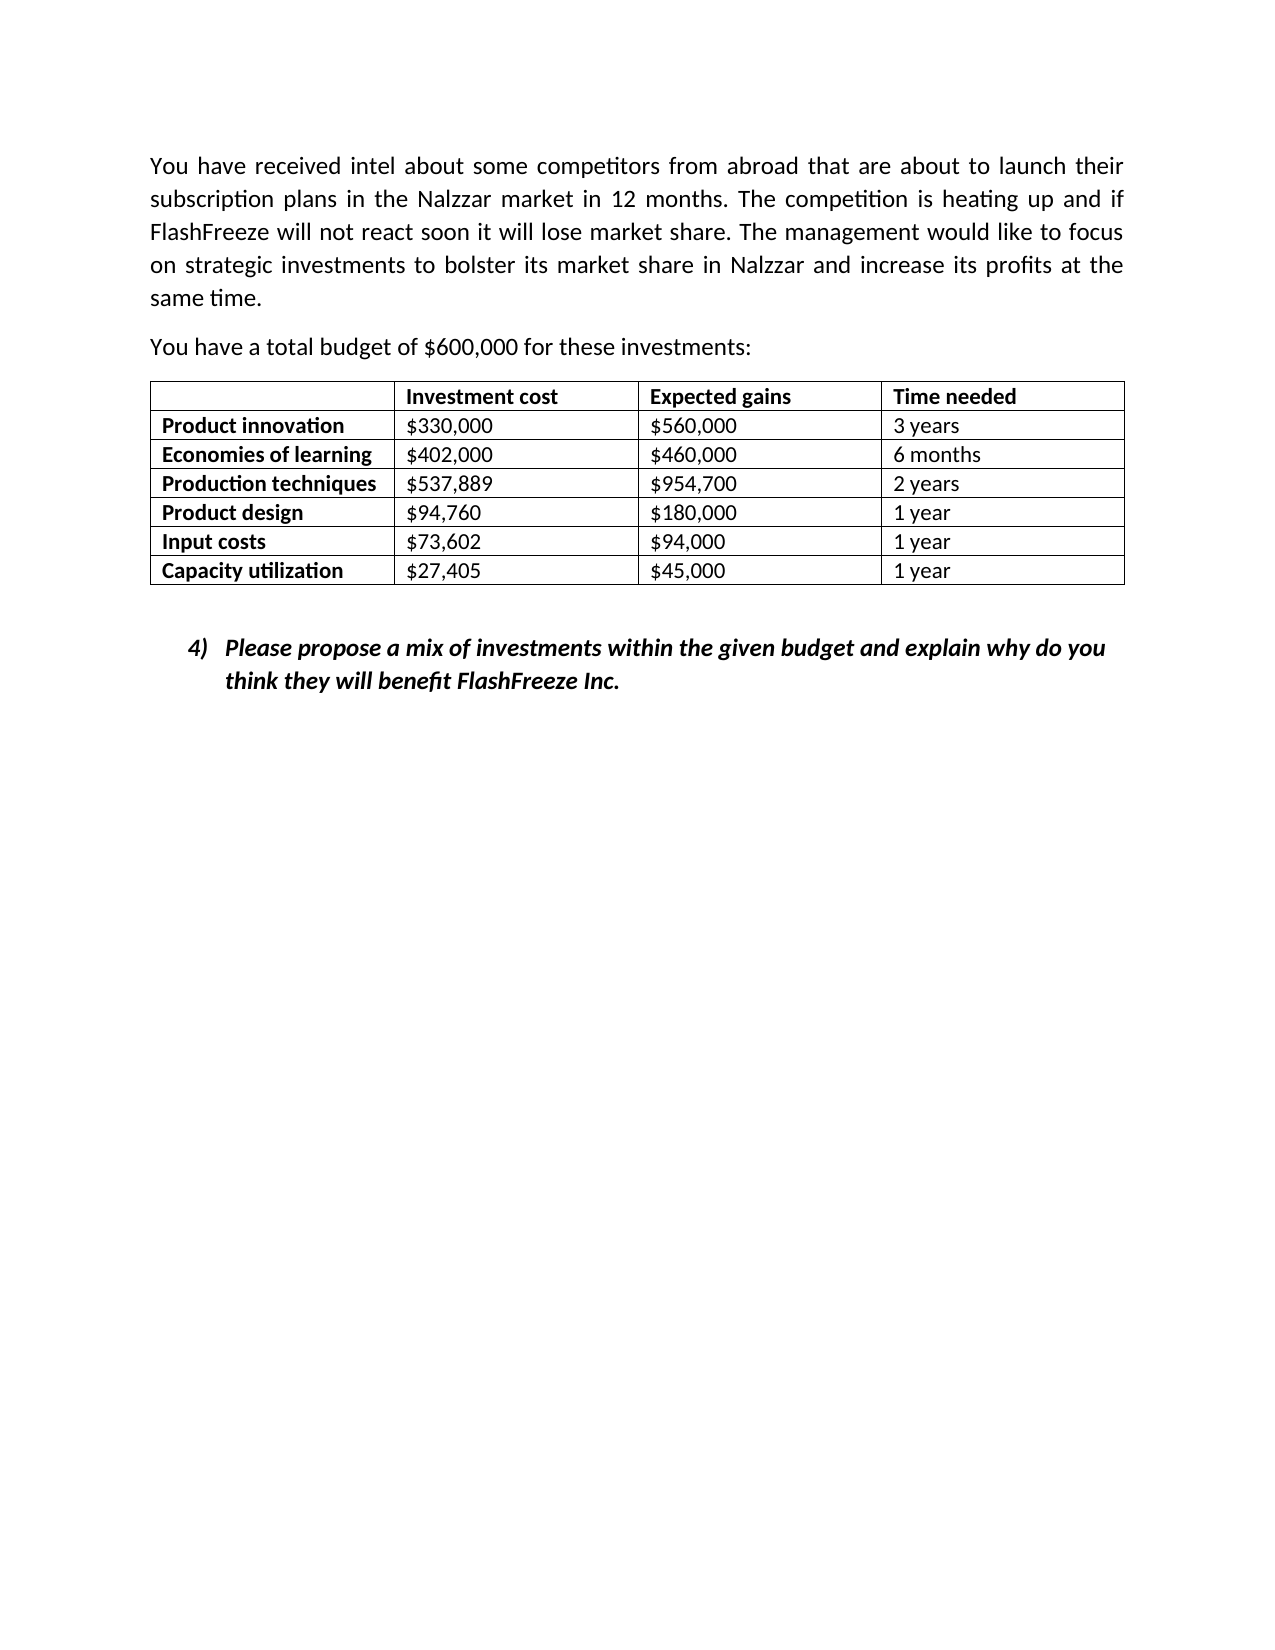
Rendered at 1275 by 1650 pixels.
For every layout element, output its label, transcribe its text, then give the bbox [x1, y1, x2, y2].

table_cell Input costs [151, 527, 394, 555]
table_cell 1 year [882, 498, 1124, 526]
table_cell $73,602 [395, 527, 638, 555]
table_cell 6 months [882, 440, 1124, 468]
table_cell $180,000 [639, 498, 881, 526]
table_cell $45,000 [639, 556, 881, 584]
table_header Expected gains [639, 382, 881, 410]
table_cell $560,000 [639, 411, 881, 439]
table_cell $402,000 [395, 440, 638, 468]
text You have received intel about some competitors from abroad that are about to launch their subscription plans in the Nalzzar market in 12 months. The competition is heating up and if FlashFreeze will not react soon it will lose market share. The management would like to focus on strategic investments to bolster its market share in Nalzzar and increase its profits at the same time. [150, 150, 1125, 312]
table_header Time needed [882, 382, 1124, 410]
text You have a total budget of $600,000 for these investments: [150, 331, 1125, 362]
list Please propose a mix of investments within the given budget and explain why do you think they will benefit FlashFreeze Inc. [187, 632, 1125, 696]
table_header Investment cost [395, 382, 638, 410]
table_cell 2 years [882, 469, 1124, 497]
table_cell Product design [151, 498, 394, 526]
table_cell $460,000 [639, 440, 881, 468]
table_cell $27,405 [395, 556, 638, 584]
table_cell $954,700 [639, 469, 881, 497]
table_cell Capacity utilization [151, 556, 394, 584]
table_cell $94,760 [395, 498, 638, 526]
table_cell 1 year [882, 556, 1124, 584]
table_cell Production techniques [151, 469, 394, 497]
table_cell $94,000 [639, 527, 881, 555]
table_cell 1 year [882, 527, 1124, 555]
table_header [151, 382, 394, 410]
table_cell Economies of learning [151, 440, 394, 468]
table_cell $330,000 [395, 411, 638, 439]
table_cell Product innovation [151, 411, 394, 439]
table_cell $537,889 [395, 469, 638, 497]
table_cell 3 years [882, 411, 1124, 439]
